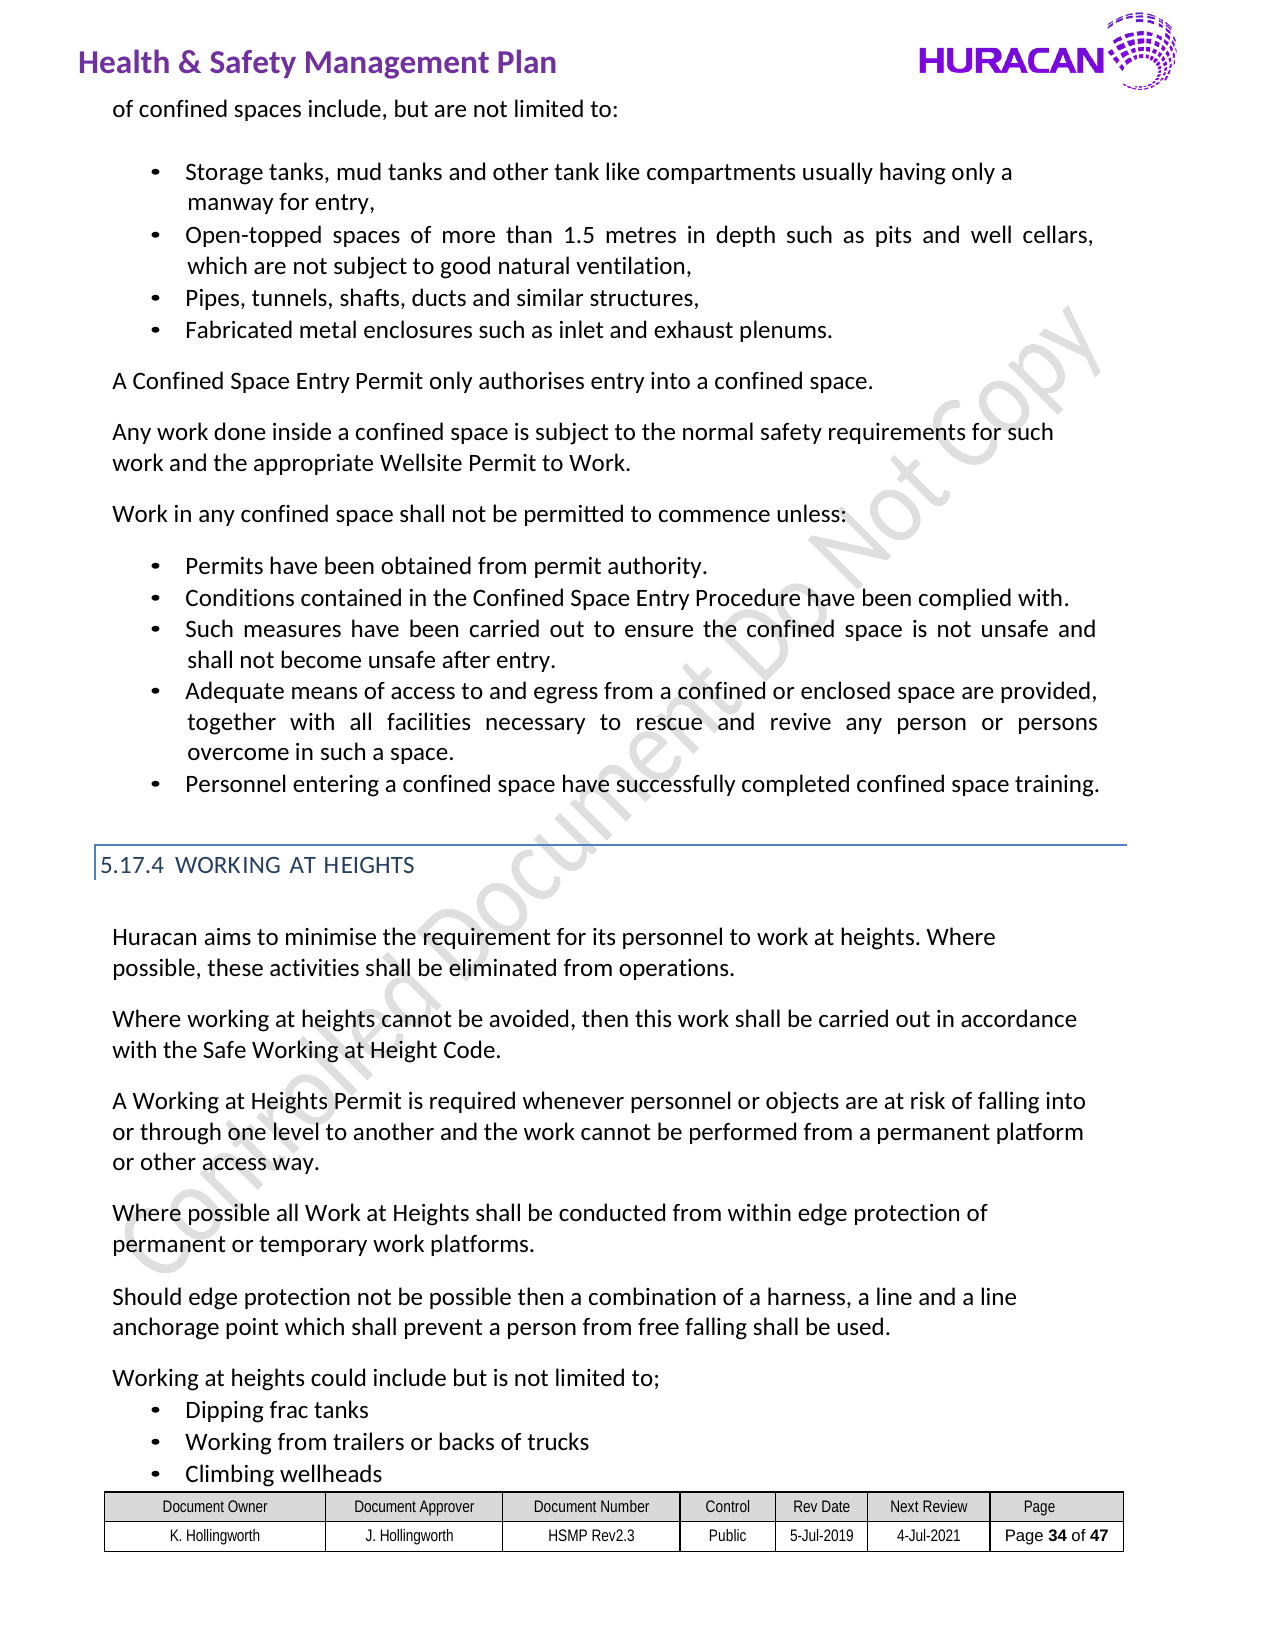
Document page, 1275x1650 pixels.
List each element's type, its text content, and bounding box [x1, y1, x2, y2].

text • Fabricated metal enclosures such as inlet and exhaust plenums. [149, 314, 1127, 344]
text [112, 94, 1121, 124]
text Work in any confined space shall not be permitted to commence unless: [112, 498, 1127, 529]
text • Storage tanks, mud tanks and other tank like compartments usually having only a manway for entry, [149, 156, 1100, 217]
text • Permits have been obtained from permit authority. [149, 550, 1127, 580]
subtitle 5.17.4 Working at Heights [96, 846, 1127, 880]
text A Working at Heights Permit is required whenever personnel or objects are at risk of falling into or through one level to another and the work cannot be performed from a permanent platform or other access way. [112, 1085, 1106, 1177]
text Working at heights could include but is not limited to; [112, 1362, 1127, 1393]
text • Open-topped spaces of more than 1.5 metres in depth such as pits and well cellars, which are not subject to good natural ventilation, [149, 219, 1094, 281]
text • Personnel entering a confined space have successfully completed confined space training. [149, 768, 1127, 799]
text • Climbing wellheads [149, 1458, 1127, 1488]
text • Such measures have been carried out to ensure the confined space is not unsafe and shall not become unsafe after entry. [149, 613, 1096, 674]
text • Working from trailers or backs of trucks [149, 1426, 1127, 1457]
text A Confined Space Entry Permit only authorises entry into a confined space. [112, 365, 1127, 396]
text • Adequate means of access to and egress from a confined or enclosed space are provided, together with all facilities necessary to rescue and revive any person or persons overcome in such a space. [149, 676, 1098, 767]
text Where working at heights cannot be avoided, then this work shall be carried out in accordance with the Safe Working at Height Code. [112, 1003, 1121, 1064]
text Huracan aims to minimise the requirement for its personnel to work at heights. Where possible, these activities shall be eliminated from operations. [112, 921, 1057, 982]
text Where possible all Work at Heights shall be conducted from within edge protection of permanent or temporary work platforms. [112, 1198, 1100, 1259]
text Any work done inside a confined space is subject to the normal safety requirements for such work and the appropriate Wellsite Permit to Work. [112, 417, 1104, 478]
text • Conditions contained in the Confined Space Entry Procedure have been complied with. [149, 582, 1127, 612]
text • Dipping frac tanks [149, 1394, 1127, 1425]
text Should edge protection not be possible then a combination of a harness, a line and a line anchorage point which shall prevent a person from free falling shall be used. [112, 1281, 1019, 1342]
text • Pipes, tunnels, shafts, ducts and similar structures, [149, 282, 1127, 312]
picture [919, 12, 1177, 90]
